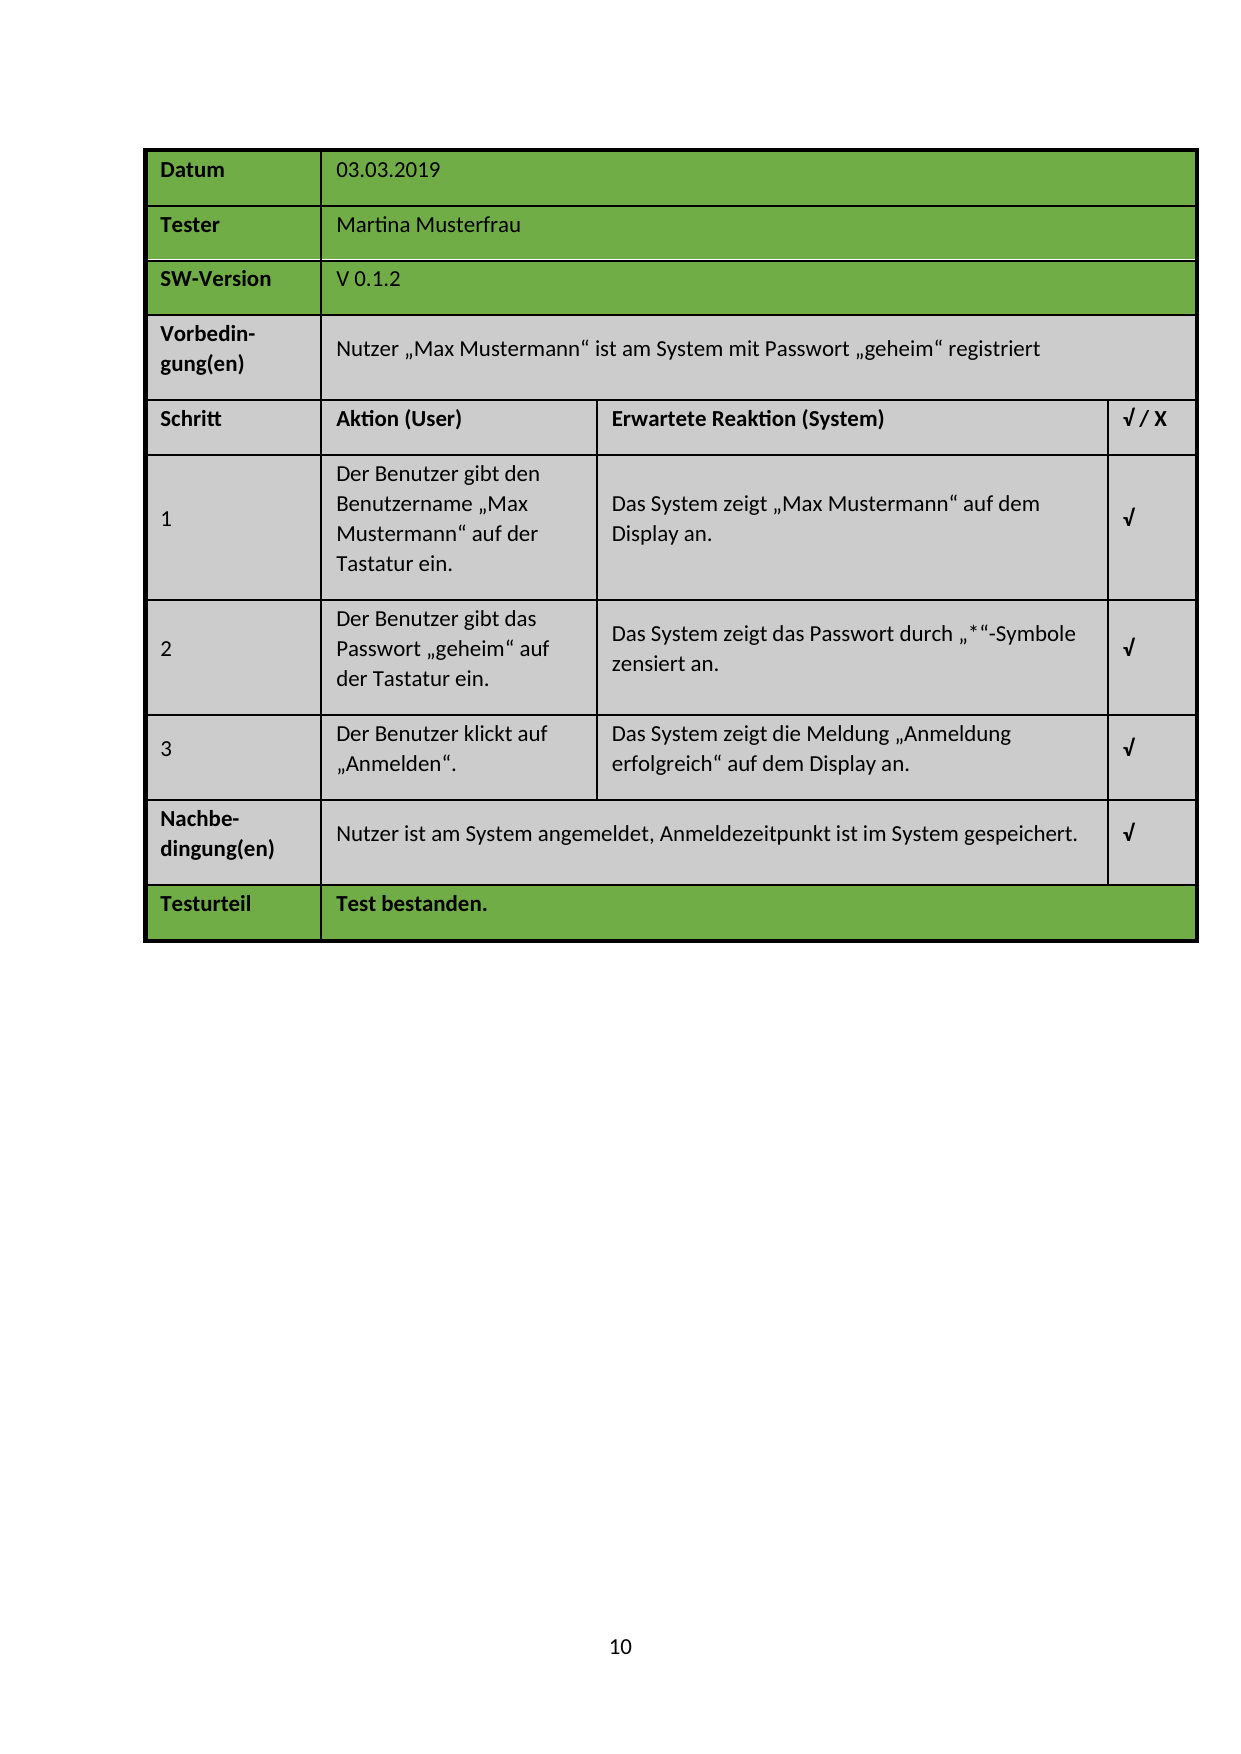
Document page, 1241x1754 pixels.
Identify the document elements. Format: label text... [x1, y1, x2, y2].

table_cell Der Benutzer gibt den Benutzername „Max Mustermann“ auf der Tastatur ein. [322, 456, 596, 599]
table_cell Schritt [148, 401, 320, 454]
table_cell Testurteil [148, 886, 320, 939]
table_cell √ [1109, 801, 1195, 884]
table_cell Der Benutzer gibt das Passwort „geheim“ auf der Tastatur ein. [322, 601, 596, 714]
table_cell Das System zeigt „Max Mustermann“ auf dem Display an. [598, 456, 1107, 599]
table_cell √ [1109, 601, 1195, 714]
table_cell Nachbe-dingung(en) [148, 801, 320, 884]
table_cell Vorbedin-gung(en) [148, 316, 320, 399]
table_cell 3 [148, 716, 320, 799]
table_cell Aktion (User) [322, 401, 596, 454]
table_cell Nutzer ist am System angemeldet, Anmeldezeitpunkt ist im System gespeichert. [322, 801, 1107, 884]
table_cell 1 [148, 456, 320, 599]
table_cell V 0.1.2 [322, 262, 1195, 314]
table_cell SW-Version [148, 262, 320, 314]
table_header Datum [148, 152, 320, 205]
table_cell Das System zeigt das Passwort durch „*“-Symbole zensiert an. [598, 601, 1107, 714]
table_header 03.03.2019 [322, 152, 1195, 205]
table_cell Test bestanden. [322, 886, 1195, 939]
table_cell √ [1109, 716, 1195, 799]
table_cell √ [1109, 456, 1195, 599]
table_cell √ / X [1109, 401, 1195, 454]
table_cell Das System zeigt die Meldung „Anmeldung erfolgreich“ auf dem Display an. [598, 716, 1107, 799]
table_cell Nutzer „Max Mustermann“ ist am System mit Passwort „geheim“ registriert [322, 316, 1195, 399]
table_cell 2 [148, 601, 320, 714]
table_cell Tester [148, 207, 320, 259]
table_cell Der Benutzer klickt auf „Anmelden“. [322, 716, 596, 799]
table_cell Martina Musterfrau [322, 207, 1195, 259]
table_cell Erwartete Reaktion (System) [598, 401, 1107, 454]
